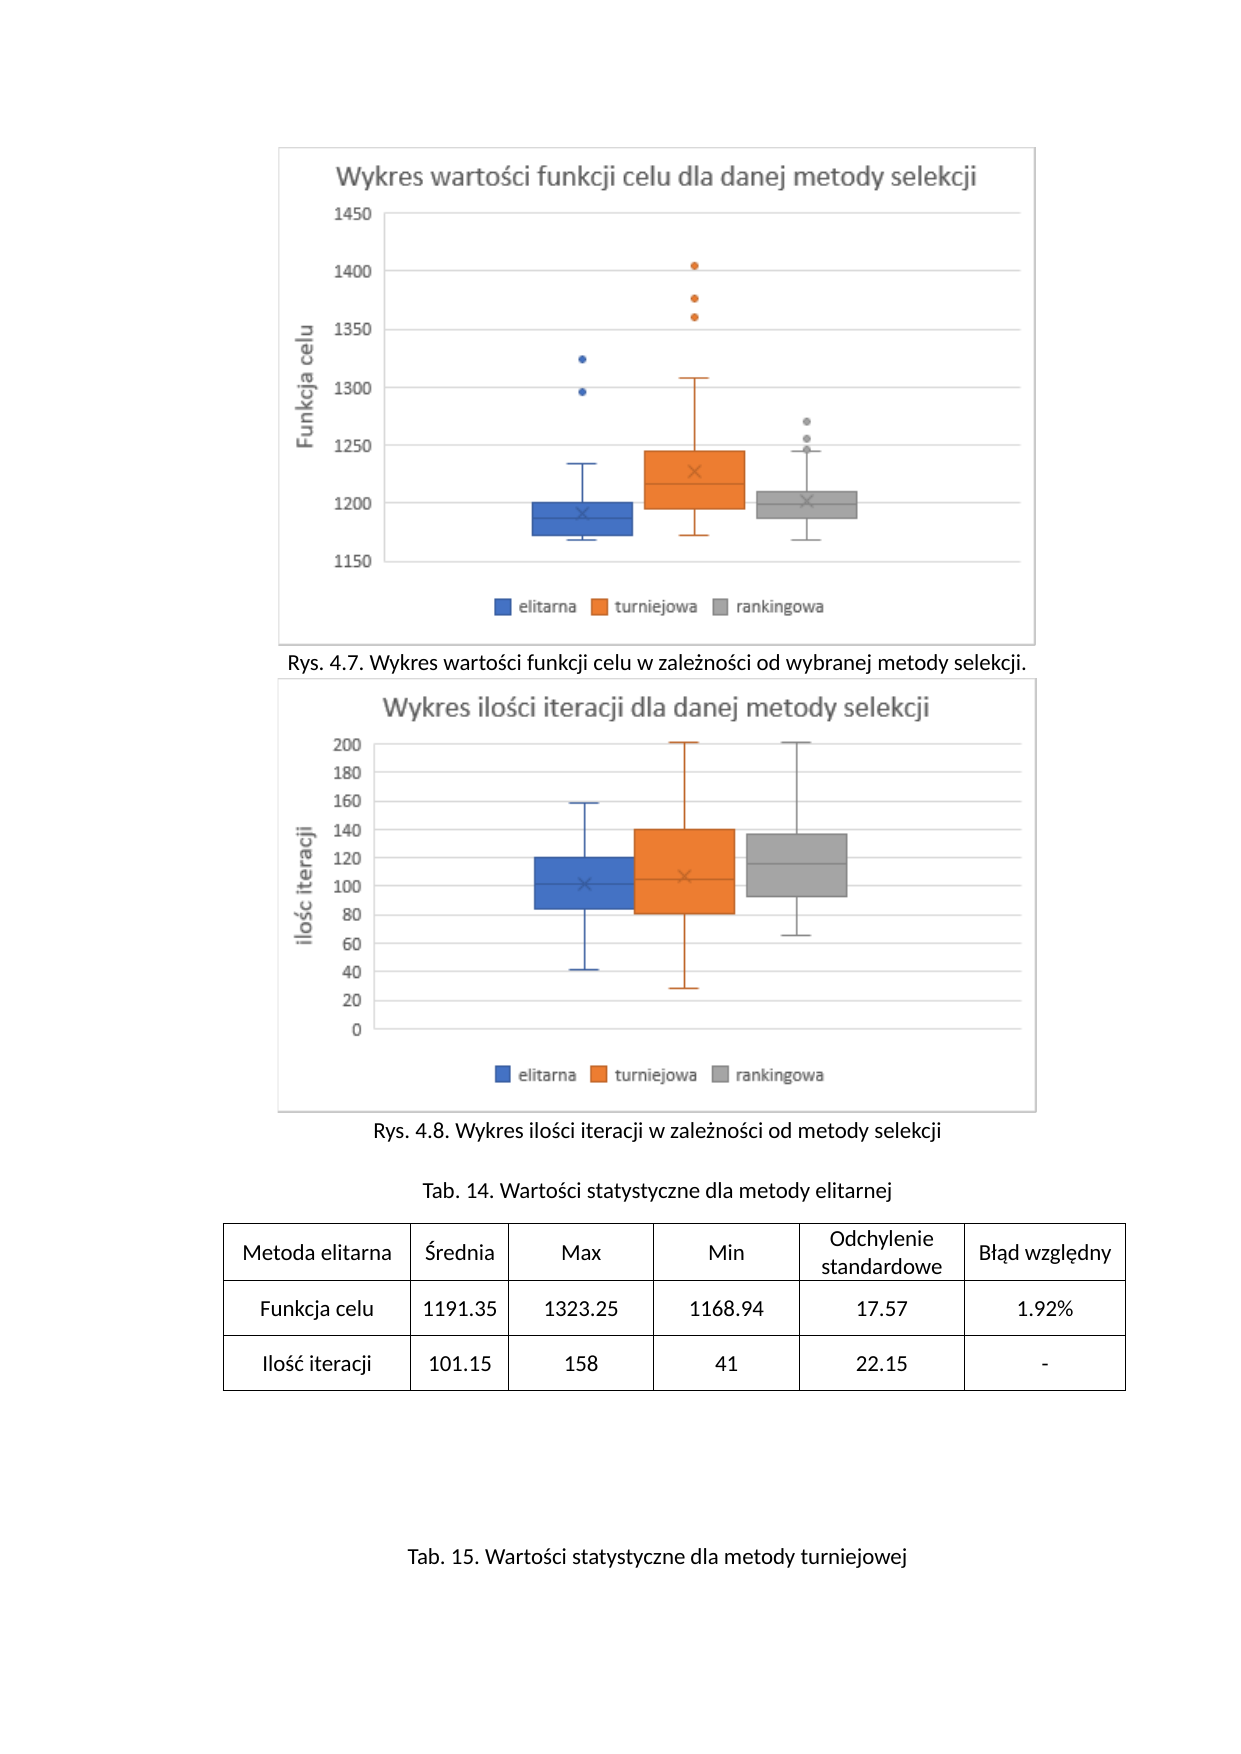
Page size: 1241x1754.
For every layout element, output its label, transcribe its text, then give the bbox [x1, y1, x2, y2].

table_header Odchylenie standardowe [800, 1224, 964, 1280]
table_cell Ilość iteracji [224, 1336, 410, 1390]
list Tab. 14. Wartości statystyczne dla metody elitarnej [223, 1176, 1093, 1204]
table_cell 17.57 [800, 1281, 964, 1335]
table_cell 1.92% [965, 1281, 1125, 1335]
picture [278, 147, 1037, 647]
table_cell 1168.94 [654, 1281, 799, 1335]
table_header Metoda elitarna [224, 1224, 410, 1280]
picture [277, 678, 1038, 1114]
table_header Średnia [411, 1224, 508, 1280]
list Rys. 4.8. Wykres ilości iteracji w zależności od metody selekcji [223, 1116, 1093, 1144]
table_header Błąd względny [965, 1224, 1125, 1280]
table_cell 41 [654, 1336, 799, 1390]
table_cell - [965, 1336, 1125, 1390]
table_cell Funkcja celu [224, 1281, 410, 1335]
table_cell 1191.35 [411, 1281, 508, 1335]
table_cell 1323.25 [509, 1281, 653, 1335]
table_cell 22.15 [800, 1336, 964, 1390]
list Tab. 15. Wartości statystyczne dla metody turniejowej [223, 1542, 1093, 1570]
table_header Min [654, 1224, 799, 1280]
table_cell 158 [509, 1336, 653, 1390]
table_header Max [509, 1224, 653, 1280]
list Rys. 4.7. Wykres wartości funkcji celu w zależności od wybranej metody selekcji. [223, 648, 1093, 677]
table_cell 101.15 [411, 1336, 508, 1390]
